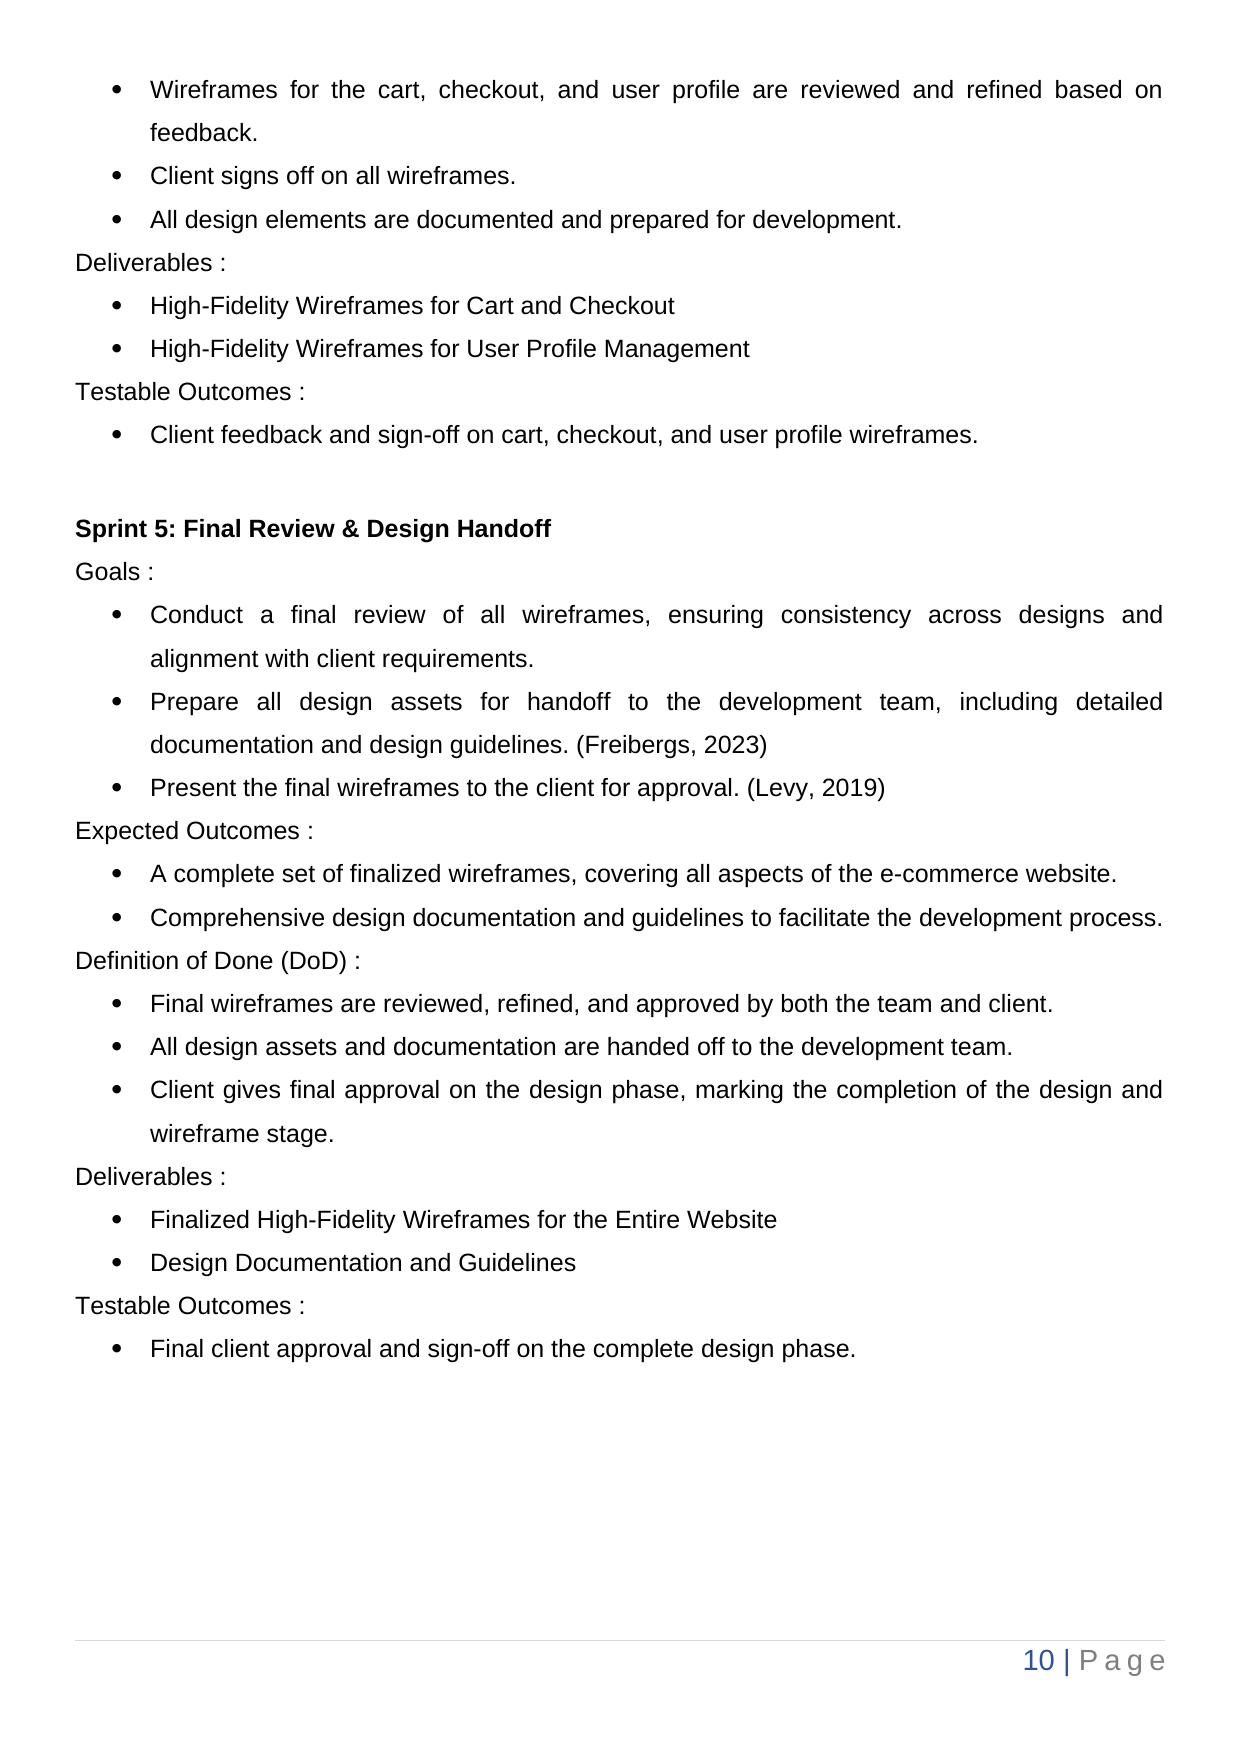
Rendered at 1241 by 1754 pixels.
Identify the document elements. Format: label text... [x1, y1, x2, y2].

list Conduct a final review of all wireframes, ensuring consistency across designs and alignment with client requirements. [112, 600, 1165, 672]
list Finalized High-Fidelity Wireframes for the Entire Website [112, 1205, 1165, 1234]
list Design Documentation and Guidelines [112, 1248, 1165, 1277]
list A complete set of finalized wireframes, covering all aspects of the e-commerce website. [112, 859, 1165, 888]
text Definition of Done (DoD) : [75, 946, 1165, 974]
text Testable Outcomes : [75, 377, 1165, 406]
list Comprehensive design documentation and guidelines to facilitate the development process. [112, 903, 1165, 931]
text Deliverables : [75, 1162, 1165, 1191]
list Prepare all design assets for handoff to the development team, including detailed documentation and design guidelines. (Freibergs, 2023) [112, 687, 1165, 759]
list Client gives final approval on the design phase, marking the completion of the design and wireframe stage. [112, 1075, 1165, 1147]
text Sprint 5: Final Review & Design Handoff [75, 514, 1165, 543]
list High-Fidelity Wireframes for Cart and Checkout [112, 291, 1165, 320]
text Expected Outcomes : [75, 816, 1165, 845]
list Final client approval and sign-off on the complete design phase. [112, 1334, 1165, 1363]
text Goals : [75, 557, 1165, 586]
list Client signs off on all wireframes. [112, 161, 1165, 190]
text Deliverables : [75, 248, 1165, 277]
list Wireframes for the cart, checkout, and user profile are reviewed and refined based on feedback. [112, 75, 1165, 147]
text Testable Outcomes : [75, 1291, 1165, 1320]
list High-Fidelity Wireframes for User Profile Management [112, 334, 1165, 363]
list Present the final wireframes to the client for approval. (Levy, 2019) [112, 773, 1165, 802]
list All design elements are documented and prepared for development. [112, 204, 1165, 233]
list Client feedback and sign-off on cart, checkout, and user profile wireframes. [112, 421, 1165, 449]
list Final wireframes are reviewed, refined, and approved by both the team and client. [112, 989, 1165, 1018]
list All design assets and documentation are handed off to the development team. [112, 1032, 1165, 1061]
